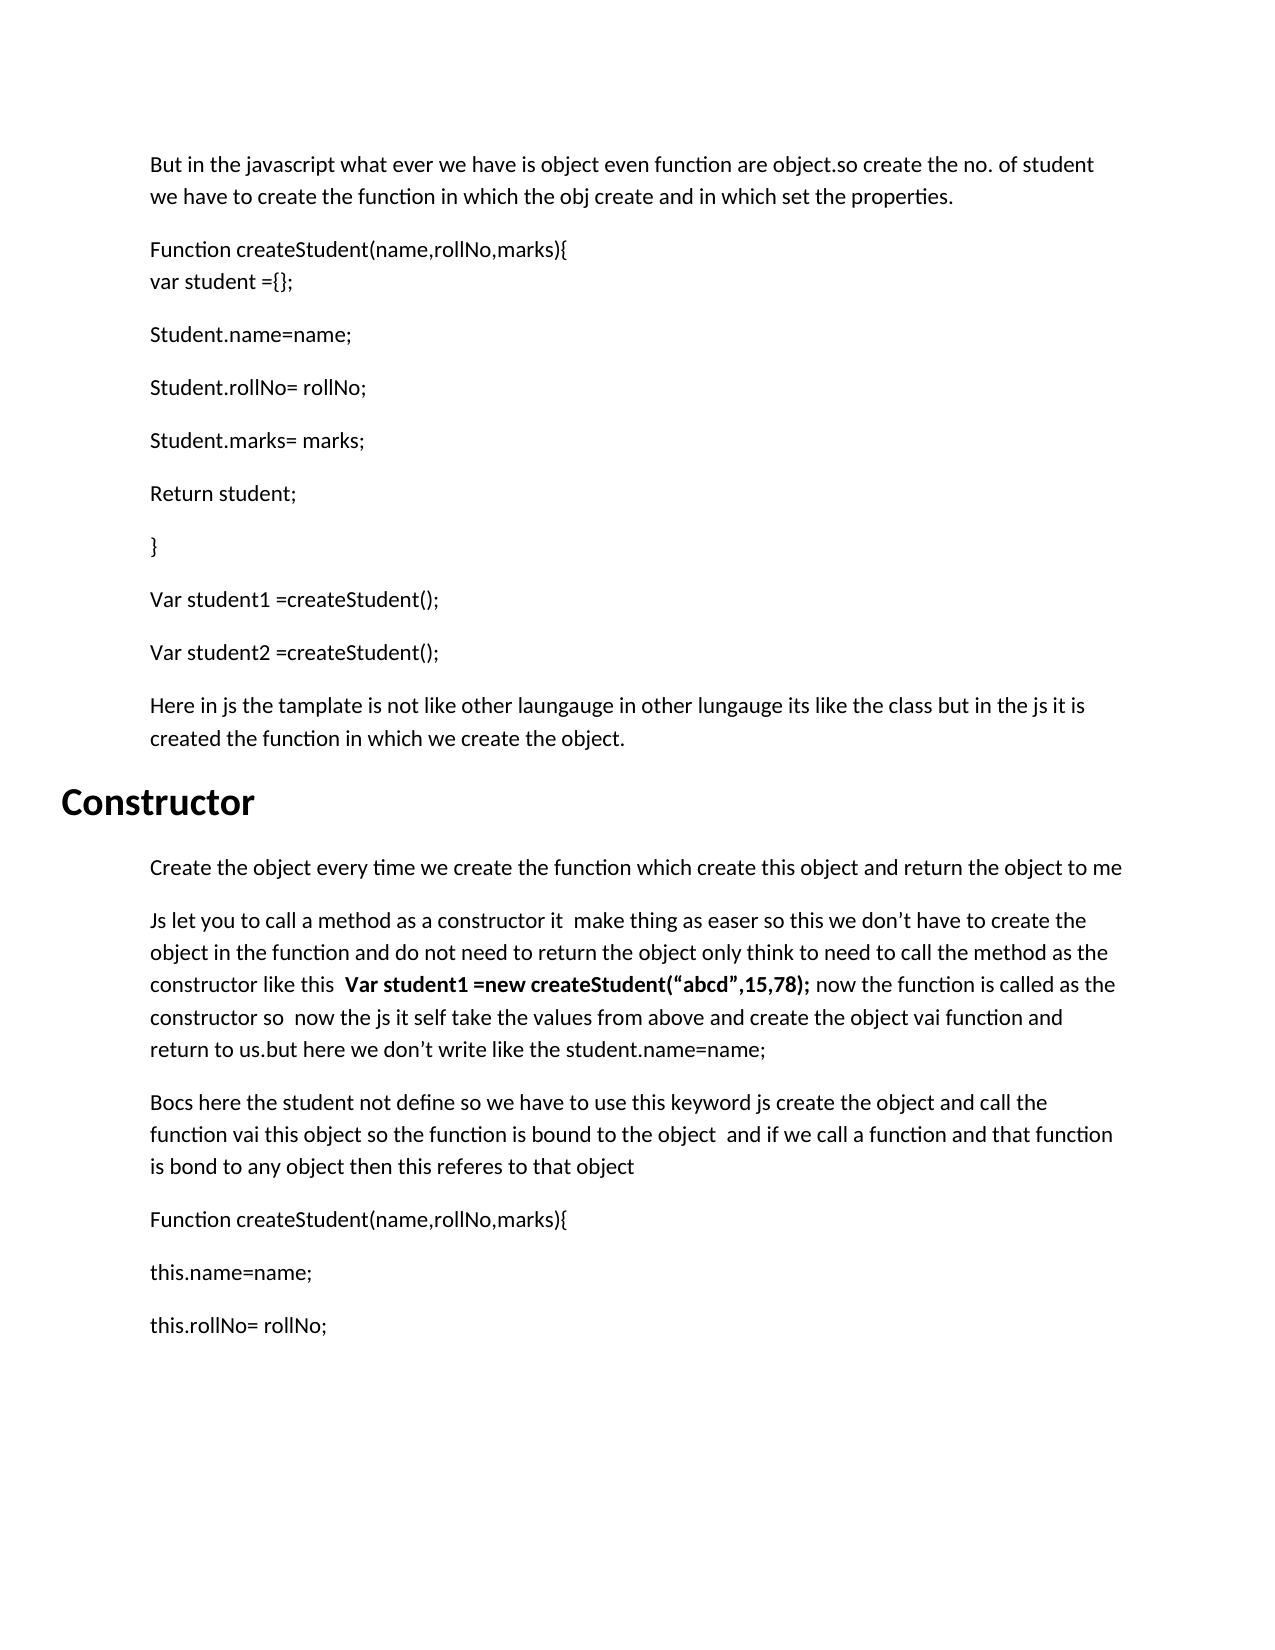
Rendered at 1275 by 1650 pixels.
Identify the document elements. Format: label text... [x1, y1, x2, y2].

text Bocs here the student not define so we have to use this keyword js create the object and call the function vai this object so the function is bound to the object and if we call a function and that function is bond to any object then this referes to that object [150, 1088, 1125, 1180]
text Student.name=name; [150, 320, 1125, 348]
text } [150, 532, 1125, 561]
text Return student; [150, 479, 1125, 507]
text Student.marks= marks; [150, 426, 1125, 454]
text Var student1 =createStudent(); [150, 586, 1125, 613]
text Function createStudent(name,rollNo,marks){ [150, 1205, 1125, 1233]
text But in the javascript what ever we have is object even function are object.so create the no. of student we have to create the function in which the obj create and in which set the properties. [150, 150, 1125, 210]
text Function createStudent(name,rollNo,marks){ var student ={}; [150, 235, 1125, 295]
text Here in js the tamplate is not like other laungauge in other lungauge its like the class but in the js it is created the function in which we create the object. [150, 692, 1125, 752]
text Js let you to call a method as a constructor it make thing as easer so this we don’t have to create the object in the function and do not need to return the object only think to need to call the method as the constructor like this Var student1 =new createStudent(“abcd”,15,78); now the function is called as the constructor so now the js it self take the values from above and create the object vai function and return to us.but here we don’t write like the student.name=name; [150, 906, 1125, 1063]
text Var student2 =createStudent(); [150, 638, 1125, 667]
text Constructor [61, 777, 1125, 825]
text this.rollNo= rollNo; [150, 1311, 1125, 1339]
text this.name=name; [150, 1258, 1125, 1286]
text Create the object every time we create the function which create this object and return the object to me [150, 853, 1125, 881]
text Student.rollNo= rollNo; [150, 373, 1125, 401]
